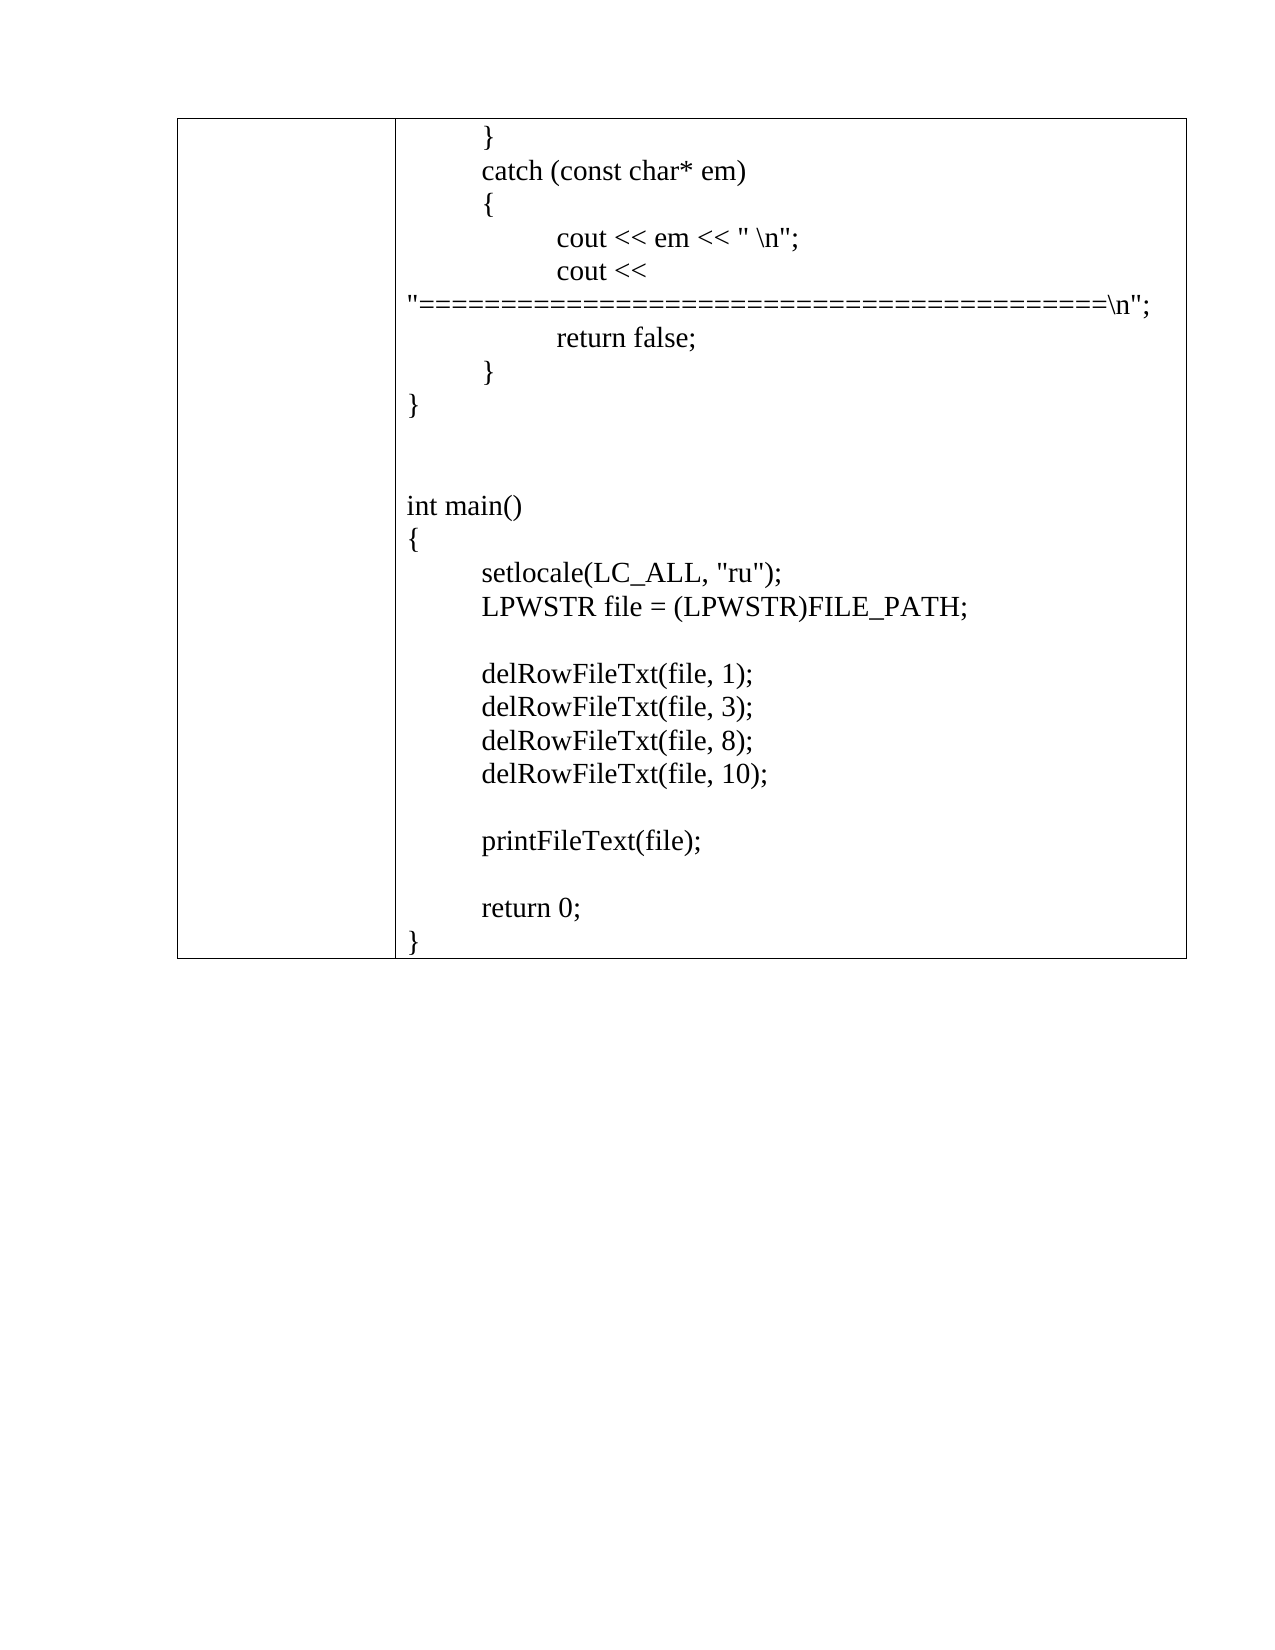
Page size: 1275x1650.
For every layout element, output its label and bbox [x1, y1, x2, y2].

table_header [178, 119, 395, 958]
table_header [396, 119, 1186, 958]
